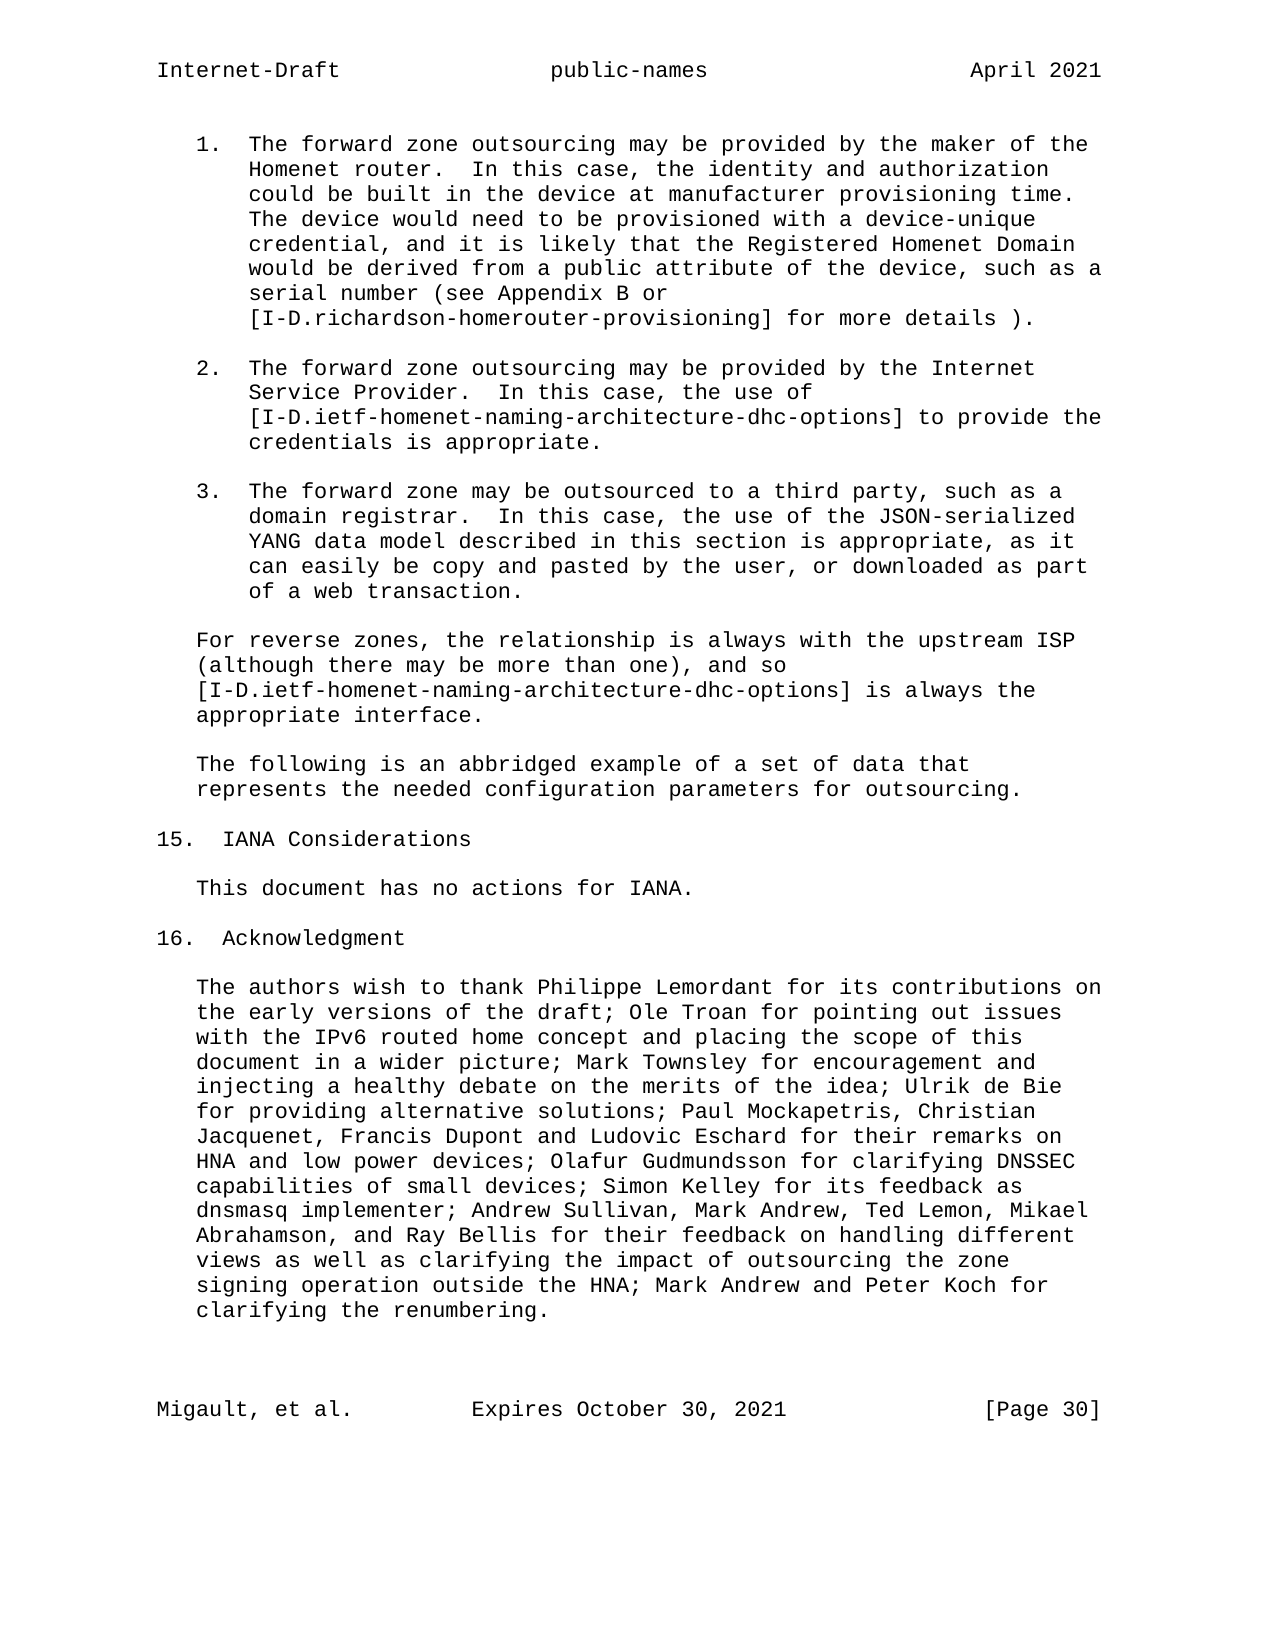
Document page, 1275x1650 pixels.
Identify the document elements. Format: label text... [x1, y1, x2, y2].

text with the IPv6 routed home concept and placing the scope of this [156, 1026, 1118, 1051]
text [I-D.richardson-homerouter-provisioning] for more details ). [156, 307, 1118, 332]
text The following is an abbridged example of a set of data that [156, 753, 1118, 778]
text credential, and it is likely that the Registered Homenet Domain [156, 233, 1118, 257]
text This document has no actions for IANA. [156, 877, 1118, 902]
text can easily be copy and pasted by the user, or downloaded as part [156, 555, 1118, 580]
text appropriate interface. [156, 704, 1118, 728]
text views as well as clarifying the impact of outsourcing the zone [156, 1249, 1118, 1274]
text 3. The forward zone may be outsourced to a third party, such as a [156, 481, 1118, 505]
text 1. The forward zone outsourcing may be provided by the maker of the [156, 133, 1118, 158]
text [I-D.ietf-homenet-naming-architecture-dhc-options] to provide the [156, 406, 1118, 431]
text 2. The forward zone outsourcing may be provided by the Internet [156, 357, 1118, 381]
text For reverse zones, the relationship is always with the upstream ISP [156, 629, 1118, 654]
text clarifying the renumbering. [156, 1299, 1118, 1323]
text serial number (see Appendix B or [156, 282, 1118, 307]
text YANG data model described in this section is appropriate, as it [156, 530, 1118, 555]
text (although there may be more than one), and so [156, 654, 1118, 679]
text credentials is appropriate. [156, 431, 1118, 456]
text would be derived from a public attribute of the device, such as a [156, 257, 1118, 282]
text injecting a healthy debate on the merits of the idea; Ulrik de Bie [156, 1076, 1118, 1100]
text Jacquenet, Francis Dupont and Ludovic Eschard for their remarks on [156, 1125, 1118, 1150]
text signing operation outside the HNA; Mark Andrew and Peter Koch for [156, 1274, 1118, 1299]
text 16. Acknowledgment [156, 927, 1118, 952]
text the early versions of the draft; Ole Troan for pointing out issues [156, 1001, 1118, 1026]
text Homenet router. In this case, the identity and authorization [156, 158, 1118, 183]
text 15. IANA Considerations [156, 828, 1118, 852]
text Migault, et al. Expires October 30, 2021 [Page 30] [156, 1398, 1118, 1423]
text The authors wish to thank Philippe Lemordant for its contributions on [156, 976, 1118, 1001]
text Abrahamson, and Ray Bellis for their feedback on handling different [156, 1224, 1118, 1249]
text of a web transaction. [156, 580, 1118, 604]
text represents the needed configuration parameters for outsourcing. [156, 778, 1118, 803]
text document in a wider picture; Mark Townsley for encouragement and [156, 1051, 1118, 1076]
text Internet-Draft public-names April 2021 [156, 59, 1118, 84]
text Service Provider. In this case, the use of [156, 381, 1118, 406]
text dnsmasq implementer; Andrew Sullivan, Mark Andrew, Ted Lemon, Mikael [156, 1199, 1118, 1224]
text could be built in the device at manufacturer provisioning time. [156, 183, 1118, 208]
text [I-D.ietf-homenet-naming-architecture-dhc-options] is always the [156, 679, 1118, 704]
text capabilities of small devices; Simon Kelley for its feedback as [156, 1175, 1118, 1199]
text The device would need to be provisioned with a device-unique [156, 208, 1118, 233]
text HNA and low power devices; Olafur Gudmundsson for clarifying DNSSEC [156, 1150, 1118, 1175]
text for providing alternative solutions; Paul Mockapetris, Christian [156, 1100, 1118, 1125]
text domain registrar. In this case, the use of the JSON-serialized [156, 505, 1118, 530]
